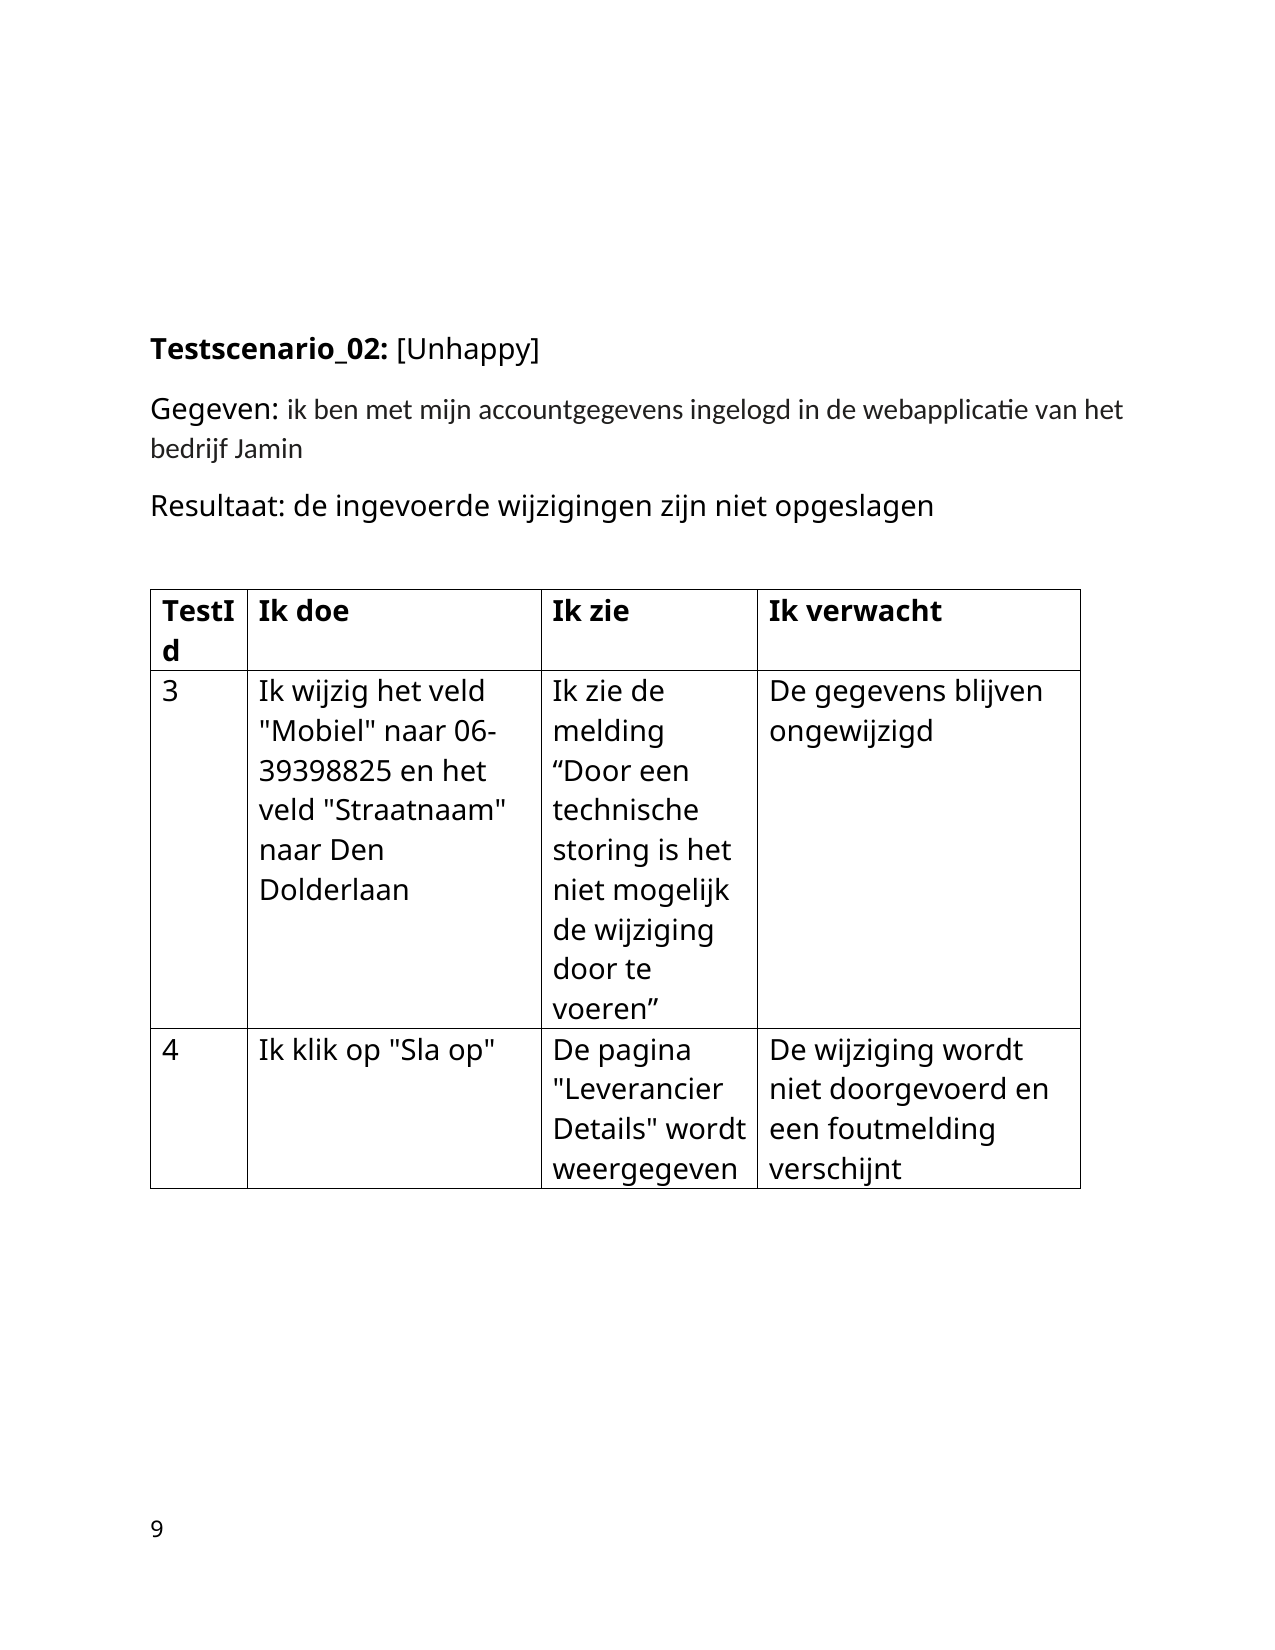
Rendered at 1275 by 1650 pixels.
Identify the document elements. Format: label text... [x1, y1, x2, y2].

text Testscenario_02: [Unhappy] [150, 328, 1125, 368]
table_cell Ik zie de melding “Door een technische storing is het niet mogelijk de wijziging door te voeren” [542, 671, 757, 1028]
table_header Ik zie [542, 590, 757, 669]
table_cell 3 [151, 671, 247, 1028]
table_cell De wijziging wordt niet doorgevoerd en een foutmelding verschijnt [758, 1029, 1080, 1188]
table_cell 4 [151, 1029, 247, 1188]
table_cell Ik klik op "Sla op" [248, 1029, 541, 1188]
table_header TestId [151, 590, 247, 669]
table_cell Ik wijzig het veld "Mobiel" naar 06-39398825 en het veld "Straatnaam" naar Den Dolderlaan [248, 671, 541, 1028]
table_cell De gegevens blijven ongewijzigd [758, 671, 1080, 1028]
text Gegeven: ik ben met mijn accountgegevens ingelogd in de webapplicatie van het bedrijf Jamin [150, 388, 1125, 466]
table_header Ik verwacht [758, 590, 1080, 669]
table_header Ik doe [248, 590, 541, 669]
table_cell De pagina "Leverancier Details" wordt weergegeven [542, 1029, 757, 1188]
text Resultaat: de ingevoerde wijzigingen zijn niet opgeslagen [150, 486, 1125, 525]
